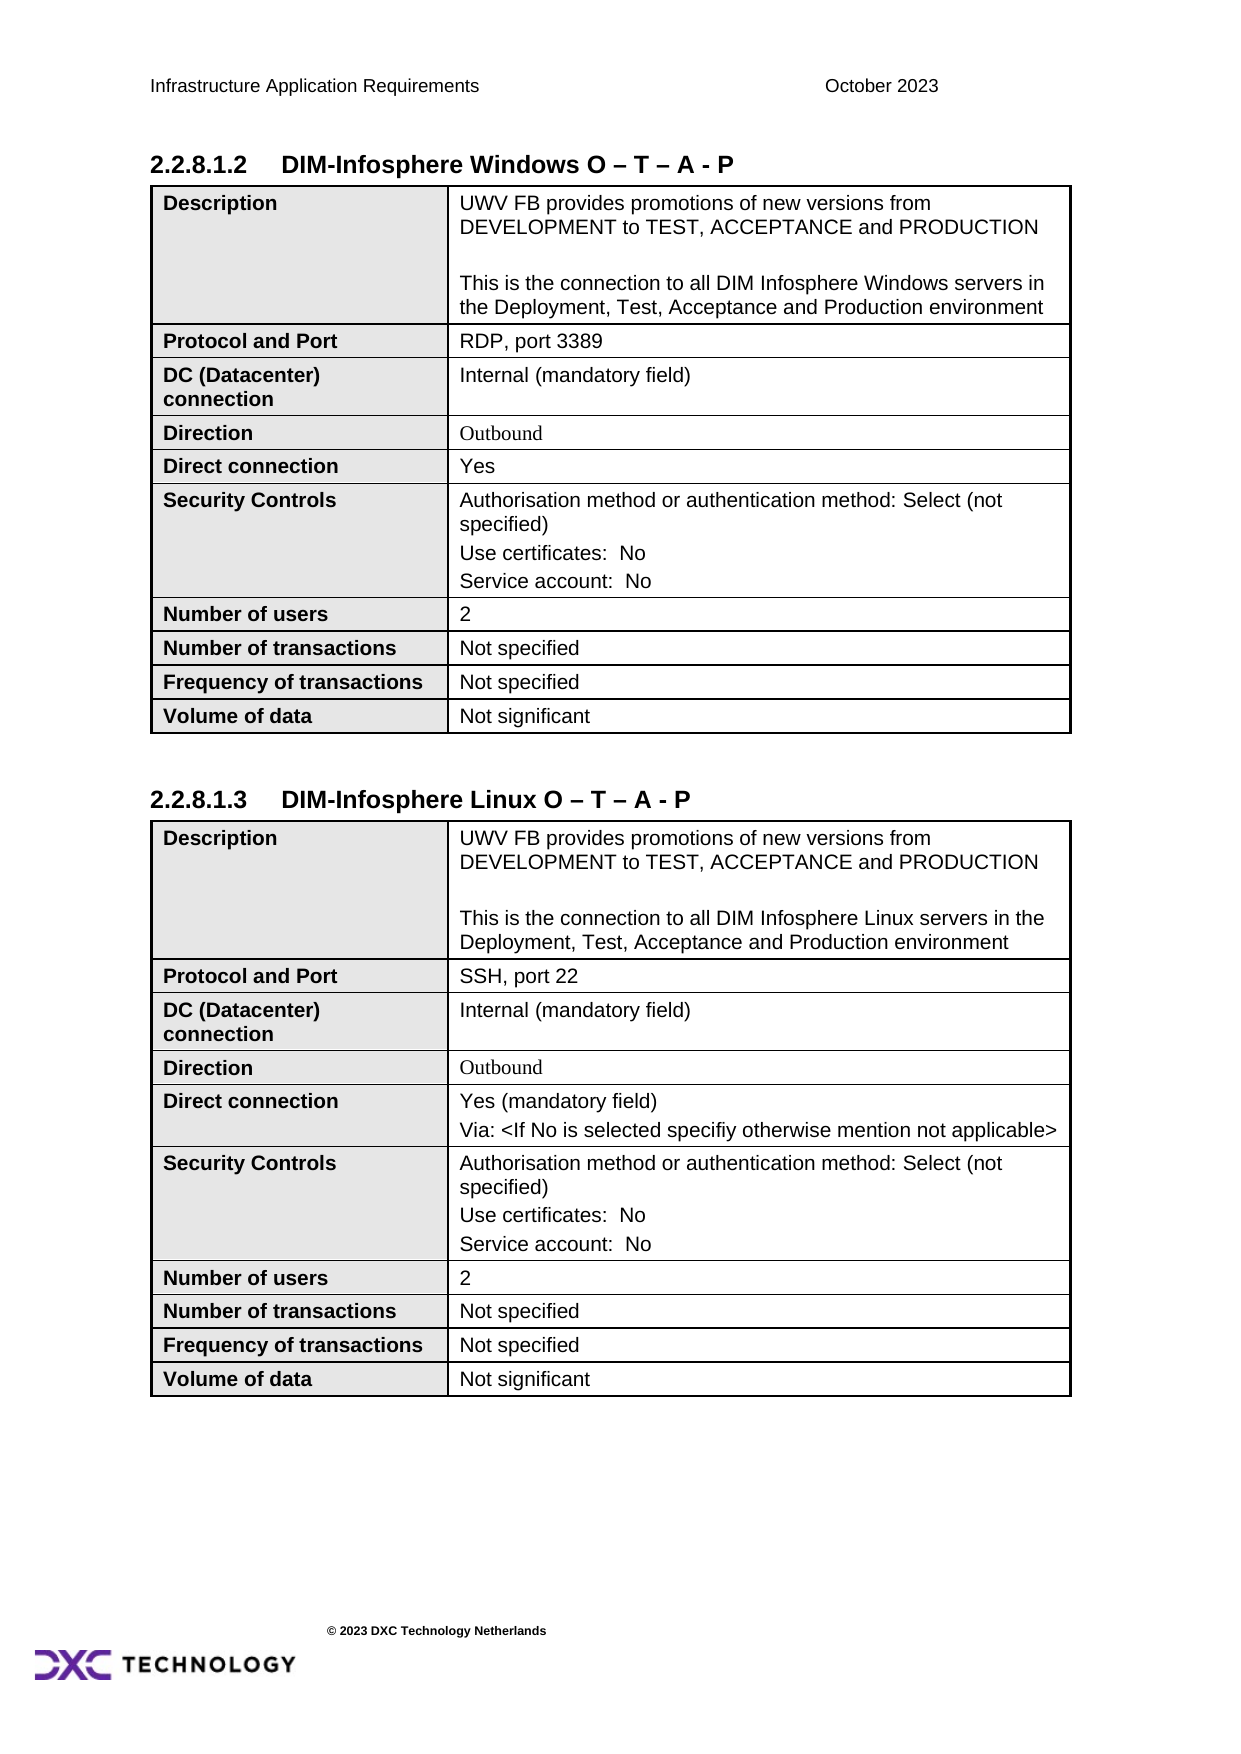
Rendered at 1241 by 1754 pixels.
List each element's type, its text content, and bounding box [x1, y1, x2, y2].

table_cell Direct connection [153, 1085, 447, 1146]
table_cell Direction [153, 1051, 447, 1083]
table_cell 2 [449, 598, 1069, 630]
table_cell Authorisation method or authentication method: (not specified) Use certificates: Service account: [449, 484, 1069, 597]
subtitle DIM-Infosphere Windows O – T – A - P [150, 150, 1069, 179]
table_cell Frequency of transactions [153, 1329, 447, 1361]
table_cell 2 [449, 1261, 1069, 1293]
table_cell Number of users [153, 598, 447, 630]
table_header Description [153, 187, 447, 323]
table_cell RDP, port 3389 [449, 325, 1069, 357]
table_cell Volume of data [153, 1363, 447, 1395]
table_cell Not specified [449, 666, 1069, 698]
table_cell Volume of data [153, 700, 447, 732]
table_cell (mandatory field) [449, 358, 1069, 415]
table_cell Number of users [153, 1261, 447, 1293]
table_cell (mandatory field) [449, 993, 1069, 1049]
table_cell Number of transactions [153, 632, 447, 664]
table_cell Authorisation method or authentication method: (not specified) Use certificates: Service account: [449, 1147, 1069, 1259]
table_cell Not specified [449, 1329, 1069, 1361]
table_cell Protocol and Port [153, 325, 447, 357]
table_cell Protocol and Port [153, 960, 447, 992]
table_cell Not significant [449, 1363, 1069, 1395]
table_cell Frequency of transactions [153, 666, 447, 698]
table_cell Direction [153, 416, 447, 449]
table_cell Not specified [449, 1295, 1069, 1327]
table_cell Yes [449, 450, 1069, 482]
table_cell DC (Datacenter) connection [153, 358, 447, 415]
table_cell SSH, port 22 [449, 960, 1069, 992]
subtitle DIM-Infosphere Linux O – T – A - P [150, 785, 1069, 814]
table_cell Not significant [449, 700, 1069, 732]
table_cell DC (Datacenter) connection [153, 993, 447, 1049]
table_cell (mandatory field) Via: <If No is selected specifiy otherwise mention not applicable> [449, 1085, 1069, 1146]
table_header UWV FB provides promotions of new versions from DEVELOPMENT to TEST, ACCEPTANCE and PRODUCTION This is the connection to all DIM Infosphere Linux servers in the Deployment, Test, Acceptance and Production environment [449, 822, 1069, 958]
table_cell Security Controls [153, 1147, 447, 1259]
table_cell Number of transactions [153, 1295, 447, 1327]
table_header UWV FB provides promotions of new versions from DEVELOPMENT to TEST, ACCEPTANCE and PRODUCTION This is the connection to all DIM Infosphere Windows servers in the Deployment, Test, Acceptance and Production environment [449, 187, 1069, 323]
table_header Description [153, 822, 447, 958]
table_cell Direct connection [153, 450, 447, 482]
table_cell Security Controls [153, 484, 447, 597]
picture [34, 1650, 296, 1680]
table_cell Not specified [449, 632, 1069, 664]
